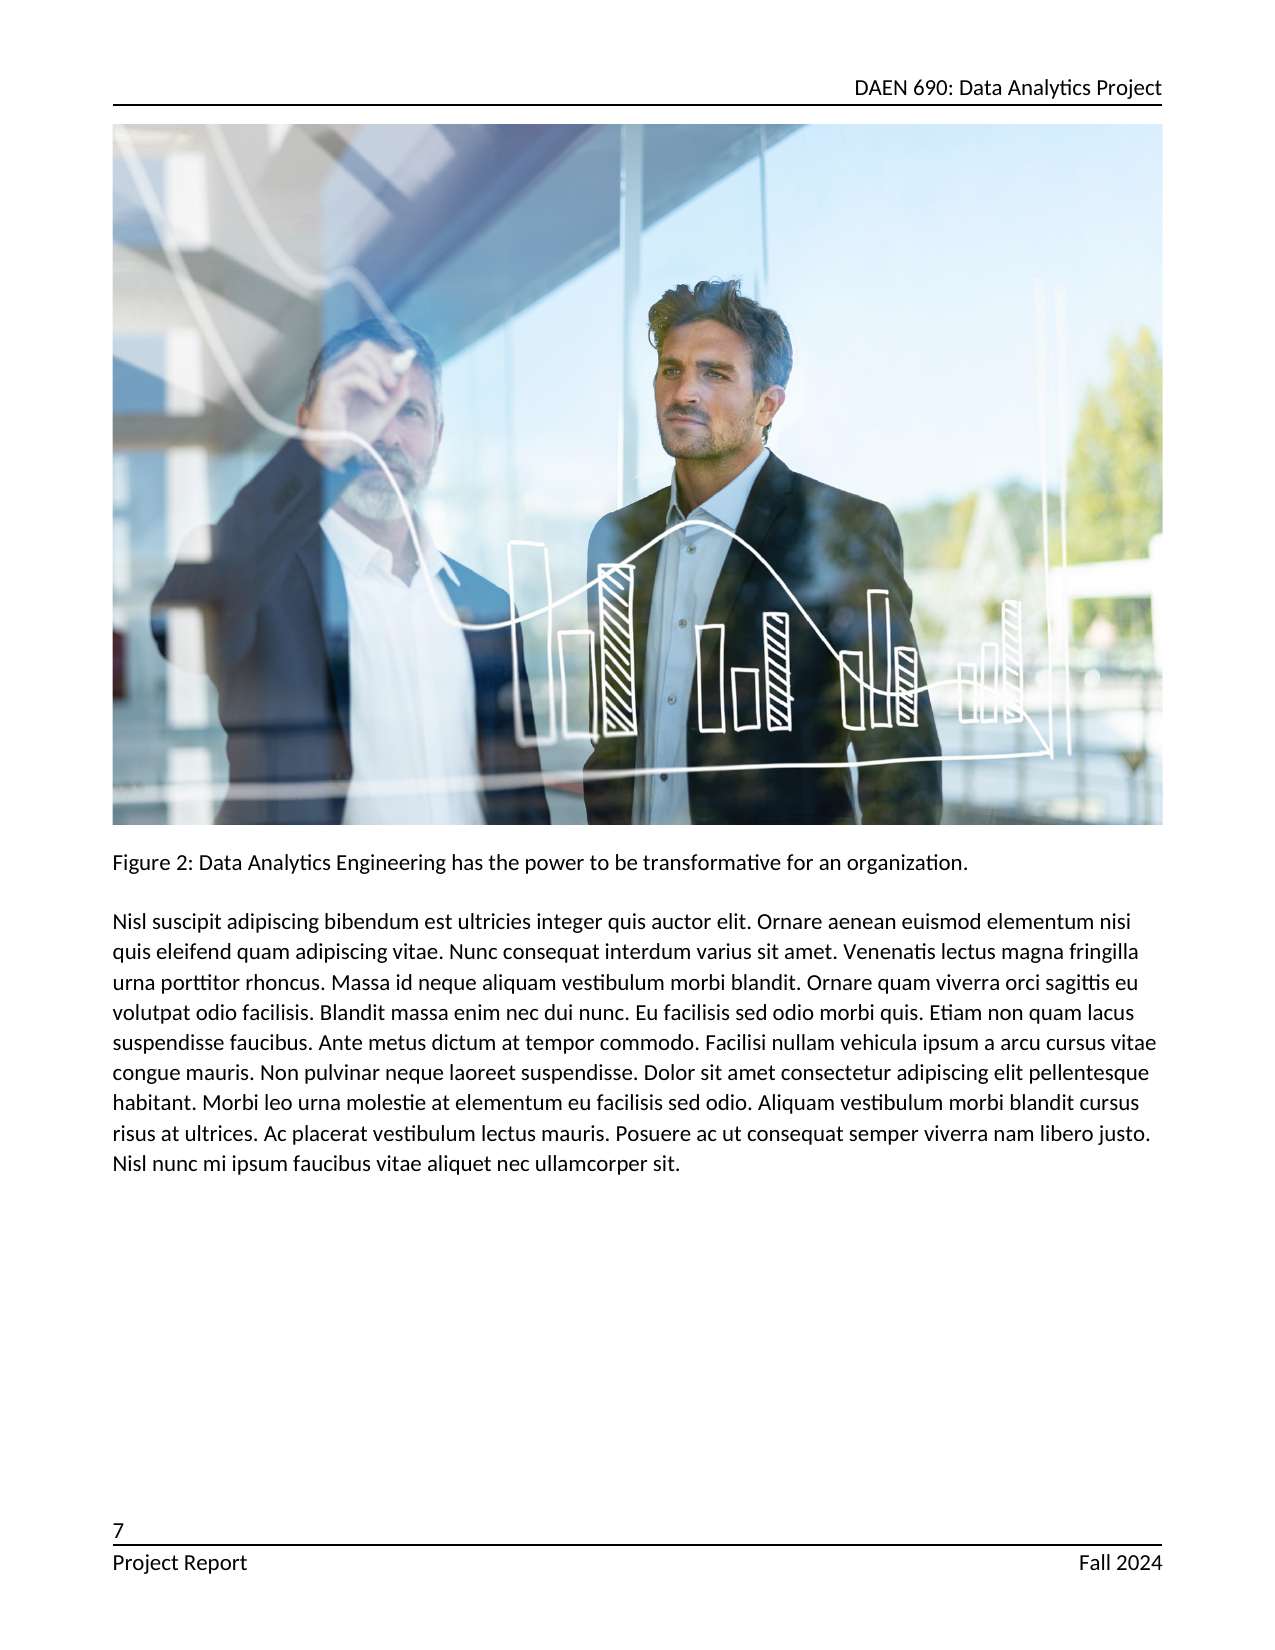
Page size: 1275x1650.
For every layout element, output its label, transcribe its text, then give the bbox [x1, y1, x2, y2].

picture [112, 124, 1163, 825]
text Nisl suscipit adipiscing bibendum est ultricies integer quis auctor elit. Ornare aenean euismod elementum nisi quis eleifend quam adipiscing vitae. Nunc consequat interdum varius sit amet. Venenatis lectus magna fringilla urna porttitor rhoncus. Massa id neque aliquam vestibulum morbi blandit. Ornare quam viverra orci sagittis eu volutpat odio facilisis. Blandit massa enim nec dui nunc. Eu facilisis sed odio morbi quis. Etiam non quam lacus suspendisse faucibus. Ante metus dictum at tempor commodo. Facilisi nullam vehicula ipsum a arcu cursus vitae congue mauris. Non pulvinar neque laoreet suspendisse. Dolor sit amet consectetur adipiscing elit pellentesque habitant. Morbi leo urna molestie at elementum eu facilisis sed odio. Aliquam vestibulum morbi blandit cursus risus at ultrices. Ac placerat vestibulum lectus mauris. Posuere ac ut consequat semper viverra nam libero justo. Nisl nunc mi ipsum faucibus vitae aliquet nec ullamcorper sit. [112, 907, 1162, 1177]
